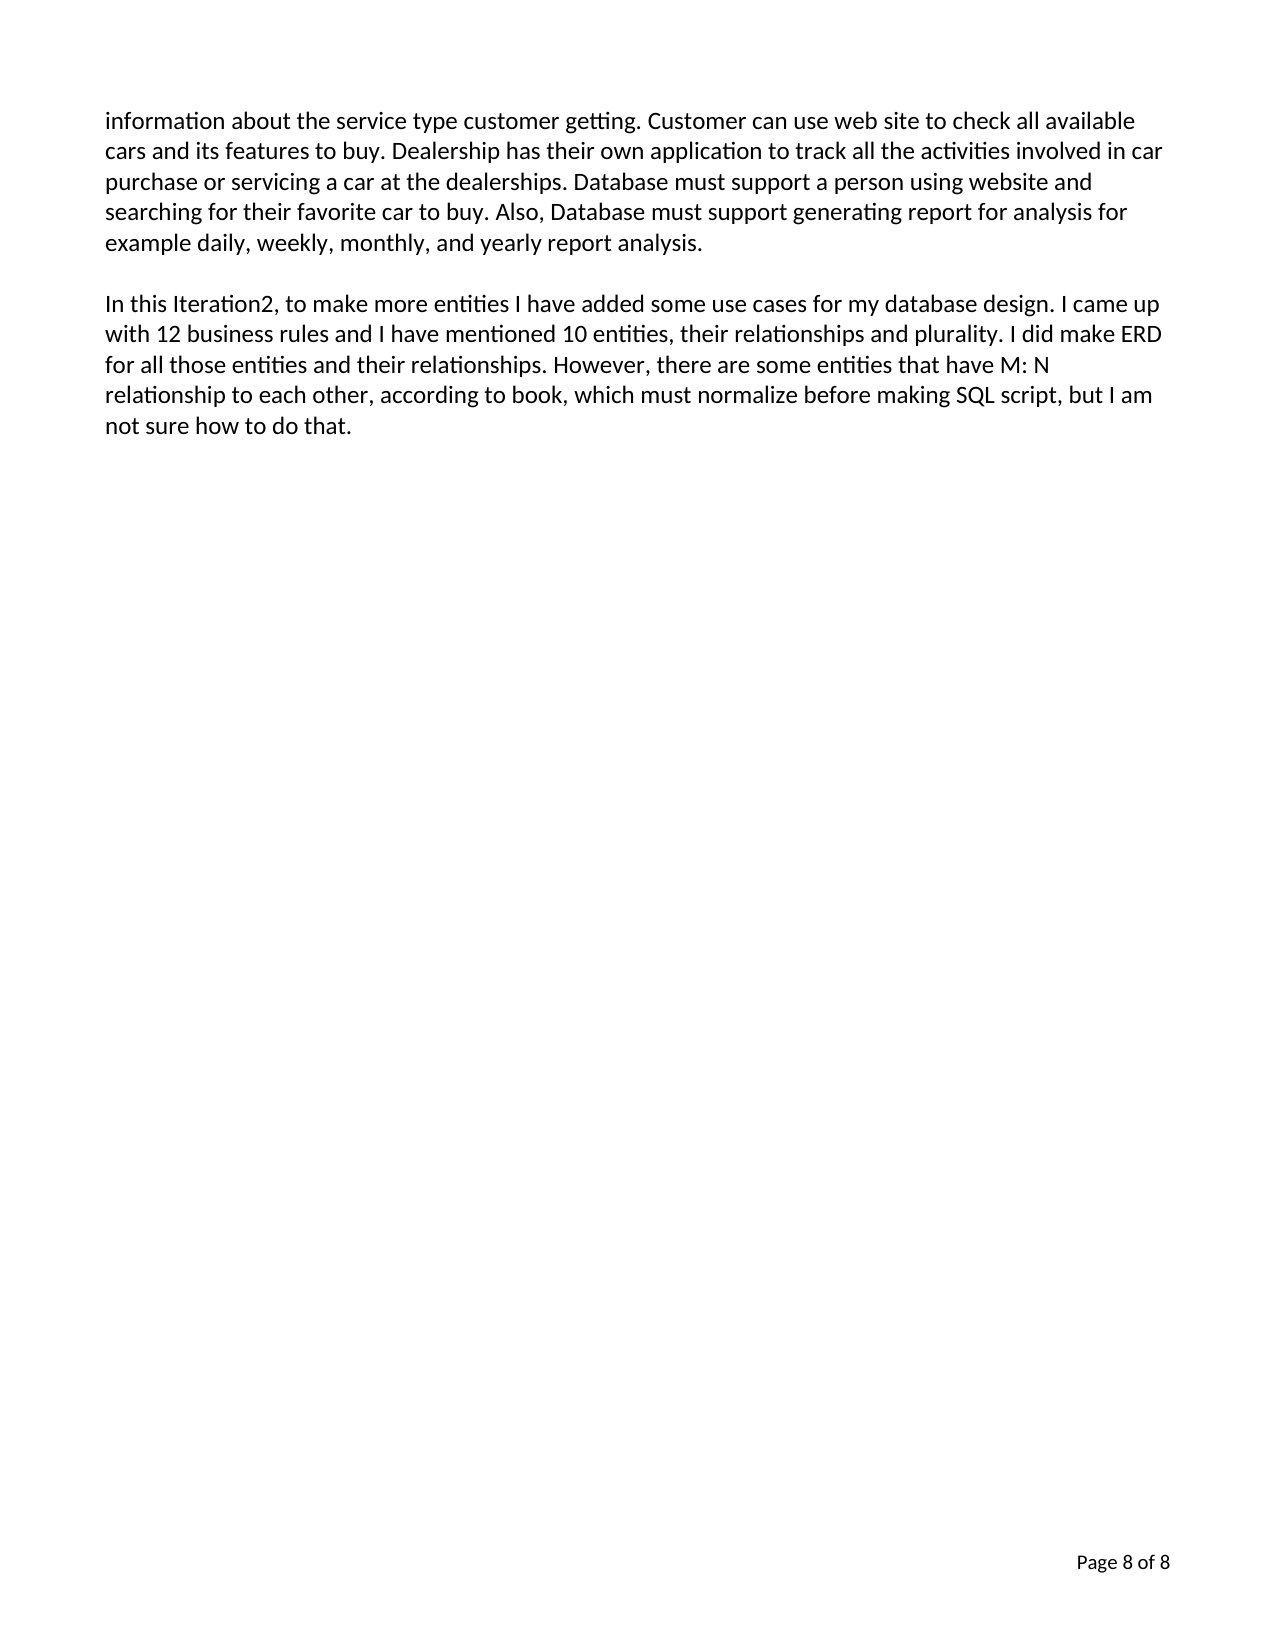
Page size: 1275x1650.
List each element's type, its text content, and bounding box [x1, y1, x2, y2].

text In this Iteration2, to make more entities I have added some use cases for my database design. I came up with 12 business rules and I have mentioned 10 entities, their relationships and plurality. I did make ERD for all those entities and their relationships. However, there are some entities that have M: N relationship to each other, according to book, which must normalize before making SQL script, but I am not sure how to do that. [105, 288, 1170, 441]
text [105, 105, 1170, 258]
